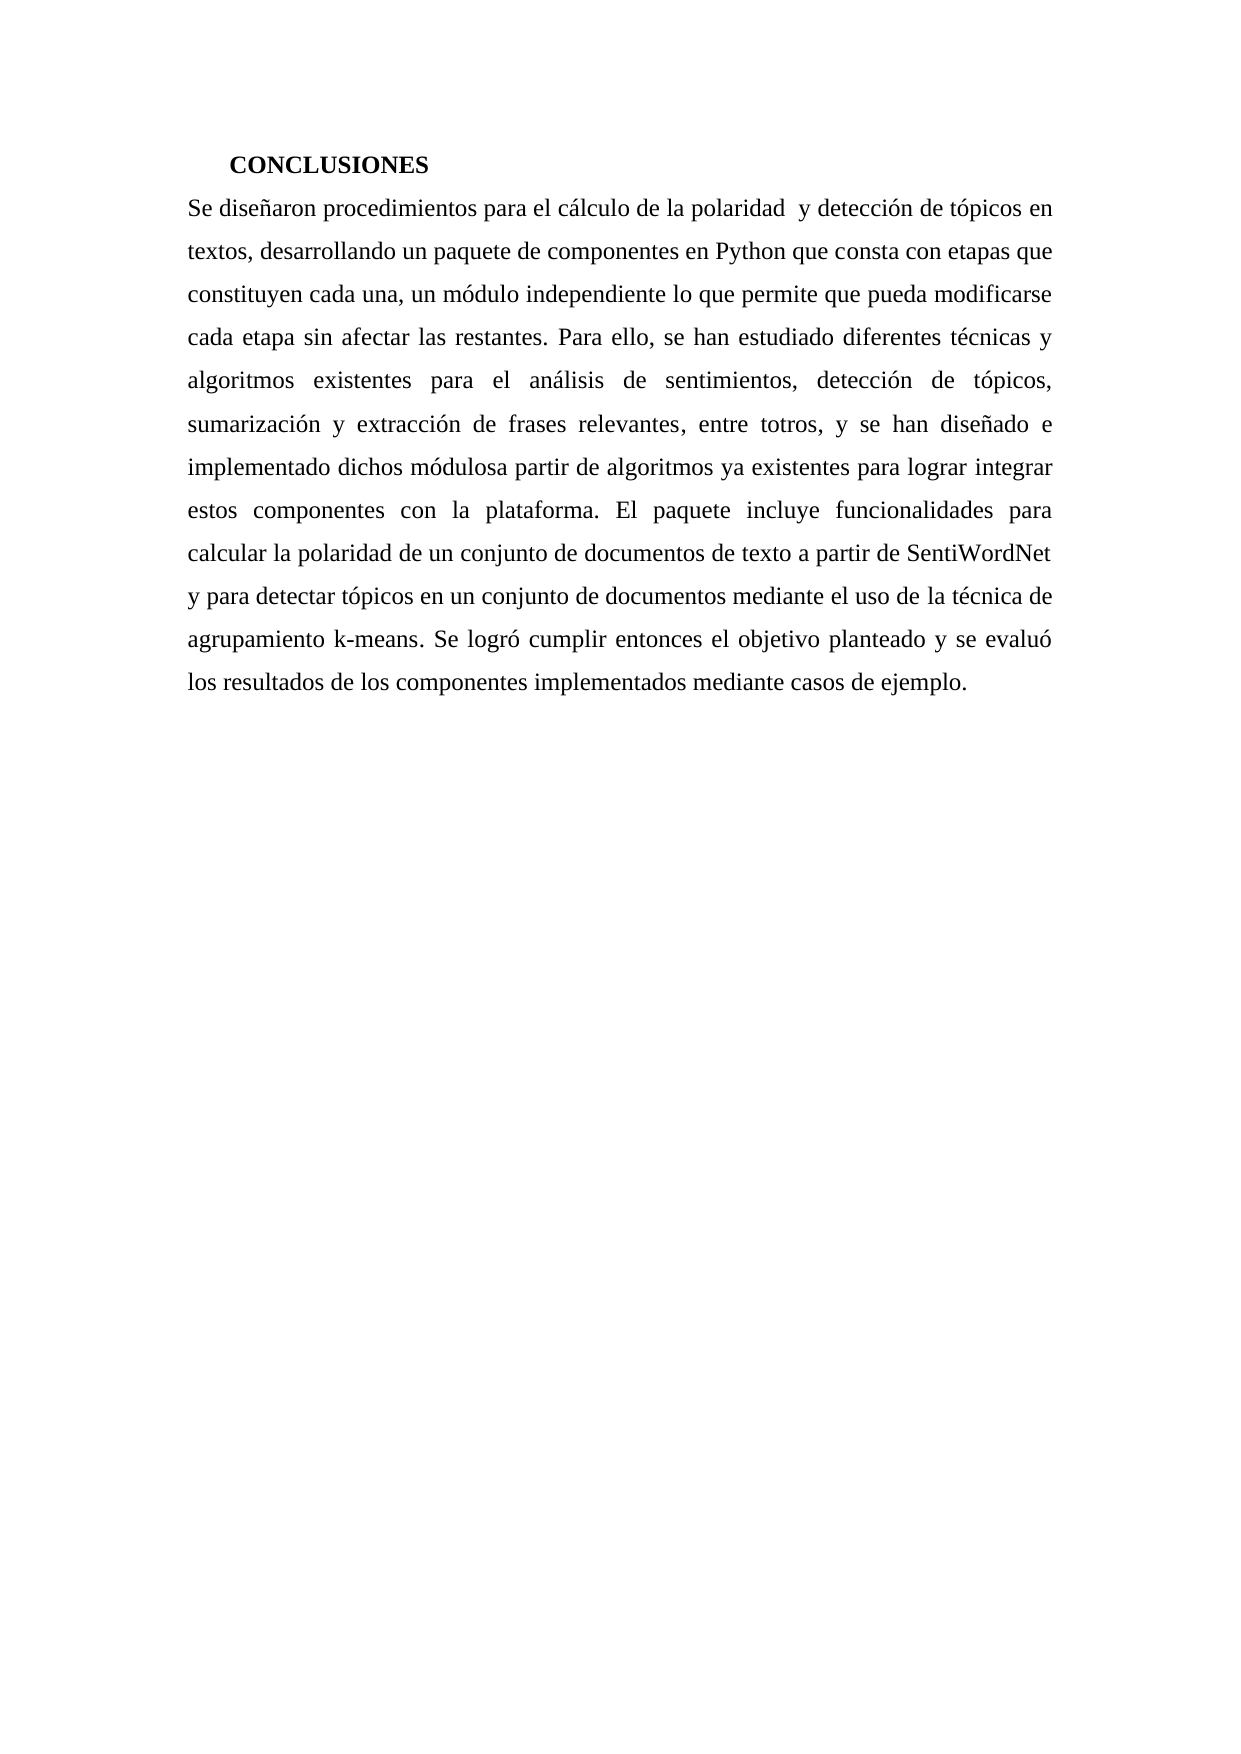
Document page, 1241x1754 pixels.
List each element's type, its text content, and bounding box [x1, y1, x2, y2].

list CONCLUSIONES [229, 150, 1053, 179]
list Se diseñaron procedimientos para el cálculo de la polaridad y detección de tópicos en textos, desarrollando un paquete de componentes en Python que consta con etapas que constituyen cada una, un módulo independiente lo que permite que pueda modificarse cada etapa sin afectar las restantes. Para ello, se han estudiado diferentes técnicas y algoritmos existentes para el análisis de sentimientos, detección de tópicos, sumarización y extracción de frases relevantes, entre totros, y se han diseñado e implementado dichos módulosa partir de algoritmos ya existentes para lograr integrar estos componentes con la plataforma. El paquete incluye funcionalidades para calcular la polaridad de un conjunto de documentos de texto a partir de SentiWordNet y para detectar tópicos en un conjunto de documentos mediante el uso de la técnica de agrupamiento k-means. Se logró cumplir entonces el objetivo planteado y se evaluó los resultados de los componentes implementados mediante casos de ejemplo. [187, 193, 1053, 696]
